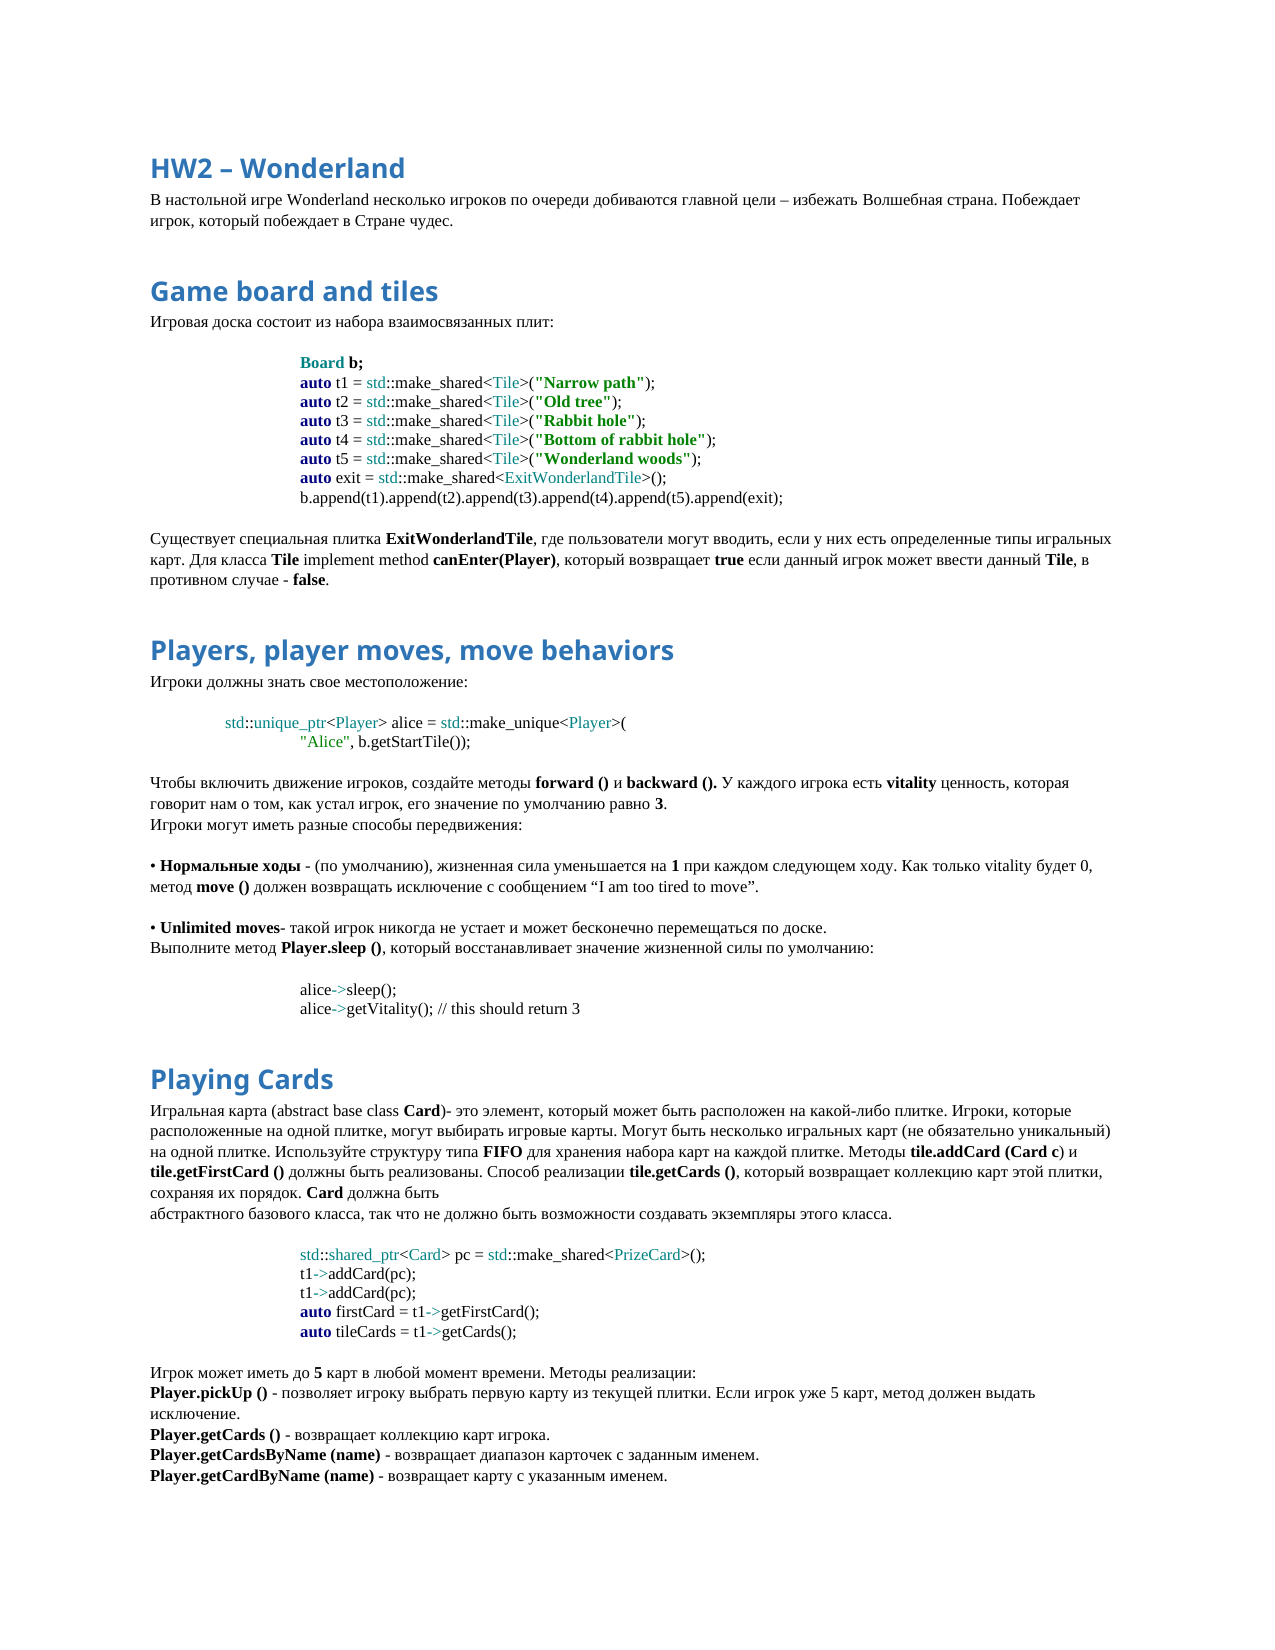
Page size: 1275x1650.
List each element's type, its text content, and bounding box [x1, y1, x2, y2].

text Player.getCardByName (name) - возвращает карту с указанным именем. [150, 1466, 1125, 1485]
text • Unlimited moves- такой игрок никогда не устает и может бесконечно перемещаться по доске. [150, 918, 1125, 937]
text Игральная карта (abstract base class Card)- это элемент, который может быть расположен на какой-либо плитке. Игроки, которые расположенные на одной плитке, могут выбирать игровые карты. Могут быть несколько игральных карт (не обязательно уникальный) на одной плитке. Используйте структуру типа FIFO для хранения набора карт на каждой плитке. Методы tile.addCard (Card c) и tile.getFirstCard () должны быть реализованы. Способ реализации tile.getCards (), который возвращает коллекцию карт этой плитки, сохраняя их порядок. Card должна быть [150, 1100, 1125, 1202]
text std::shared_ptr<Card> pc = std::make_shared<PrizeCard>(); [225, 1245, 1125, 1264]
subtitle Game board and tiles [150, 272, 1125, 309]
text auto t3 = std::make_shared<Tile>("Rabbit hole"); [225, 411, 1125, 430]
text t1->addCard(pc); [300, 1283, 1125, 1302]
text auto t2 = std::make_shared<Tile>("Old tree"); [225, 392, 1125, 411]
text • Нормальные ходы - (по умолчанию), жизненная сила уменьшается на 1 при каждом следующем ходу. Как только vitality будет 0, метод move () должен возвращать исключение с сообщением “I am too tired to move”. [150, 856, 1125, 896]
text std::unique_ptr<Player> alice = std::make_unique<Player>( [150, 713, 1125, 732]
text Player.getCardsByName (name) - возвращает диапазон карточек с заданным именем. [150, 1445, 1125, 1464]
text Существует специальная плитка ExitWonderlandTile, где пользователи могут вводить, если у них есть определенные типы игральных карт. Для класса Tile implement method canEnter(Player), который возвращает true если данный игрок может ввести данный Tile, в противном случае - false. [150, 529, 1125, 589]
text auto t1 = std::make_shared<Tile>("Narrow path"); [225, 372, 1125, 392]
text auto tileCards = t1->getCards(); [225, 1321, 1125, 1341]
text Игрок может иметь до 5 карт в любой момент времени. Методы реализации: [150, 1363, 1125, 1382]
text Игровая доска состоит из набора взаимосвязанных плит: [150, 312, 1125, 331]
text Player.getCards () - возвращает коллекцию карт игрока. [150, 1424, 1125, 1444]
text Чтобы включить движение игроков, создайте методы forward () и backward (). У каждого игрока есть vitality ценность, которая говорит нам о том, как устал игрок, его значение по умолчанию равно 3. [150, 773, 1125, 813]
text Игроки могут иметь разные способы передвижения: [150, 814, 1125, 834]
text "Alice", b.getStartTile()); [225, 732, 1125, 751]
text auto exit = std::make_shared<ExitWonderlandTile>(); [225, 468, 1125, 487]
text Игроки должны знать свое местоположение: [150, 672, 1125, 691]
text Board b; [225, 353, 1125, 372]
text абстрактного базового класса, так что не должно быть возможности создавать экземпляры этого класса. [150, 1203, 1125, 1223]
subtitle HW2 – Wonderland [150, 150, 1125, 187]
text Player.pickUp () - позволяет игроку выбрать первую карту из текущей плитки. Если игрок уже 5 карт, метод должен выдать исключение. [150, 1383, 1125, 1423]
text alice->getVitality(); // this should return 3 [225, 999, 1125, 1018]
text alice->sleep(); [225, 979, 1125, 999]
text b.append(t1).append(t2).append(t3).append(t4).append(t5).append(exit); [225, 487, 1125, 507]
subtitle Playing Cards [150, 1061, 1125, 1097]
text auto t4 = std::make_shared<Tile>("Bottom of rabbit hole"); [225, 430, 1125, 449]
text auto t5 = std::make_shared<Tile>("Wonderland woods"); [225, 449, 1125, 468]
text Выполните метод Player.sleep (), который восстанавливает значение жизненной силы по умолчанию: [150, 938, 1125, 957]
text auto firstCard = t1->getFirstCard(); [225, 1302, 1125, 1321]
text В настольной игре Wonderland несколько игроков по очереди добиваются главной цели – избежать Волшебная страна. Побеждает игрок, который побеждает в Стране чудес. [150, 190, 1125, 229]
text t1->addCard(pc); [225, 1264, 1125, 1283]
subtitle Players, player moves, move behaviors [150, 632, 1125, 669]
